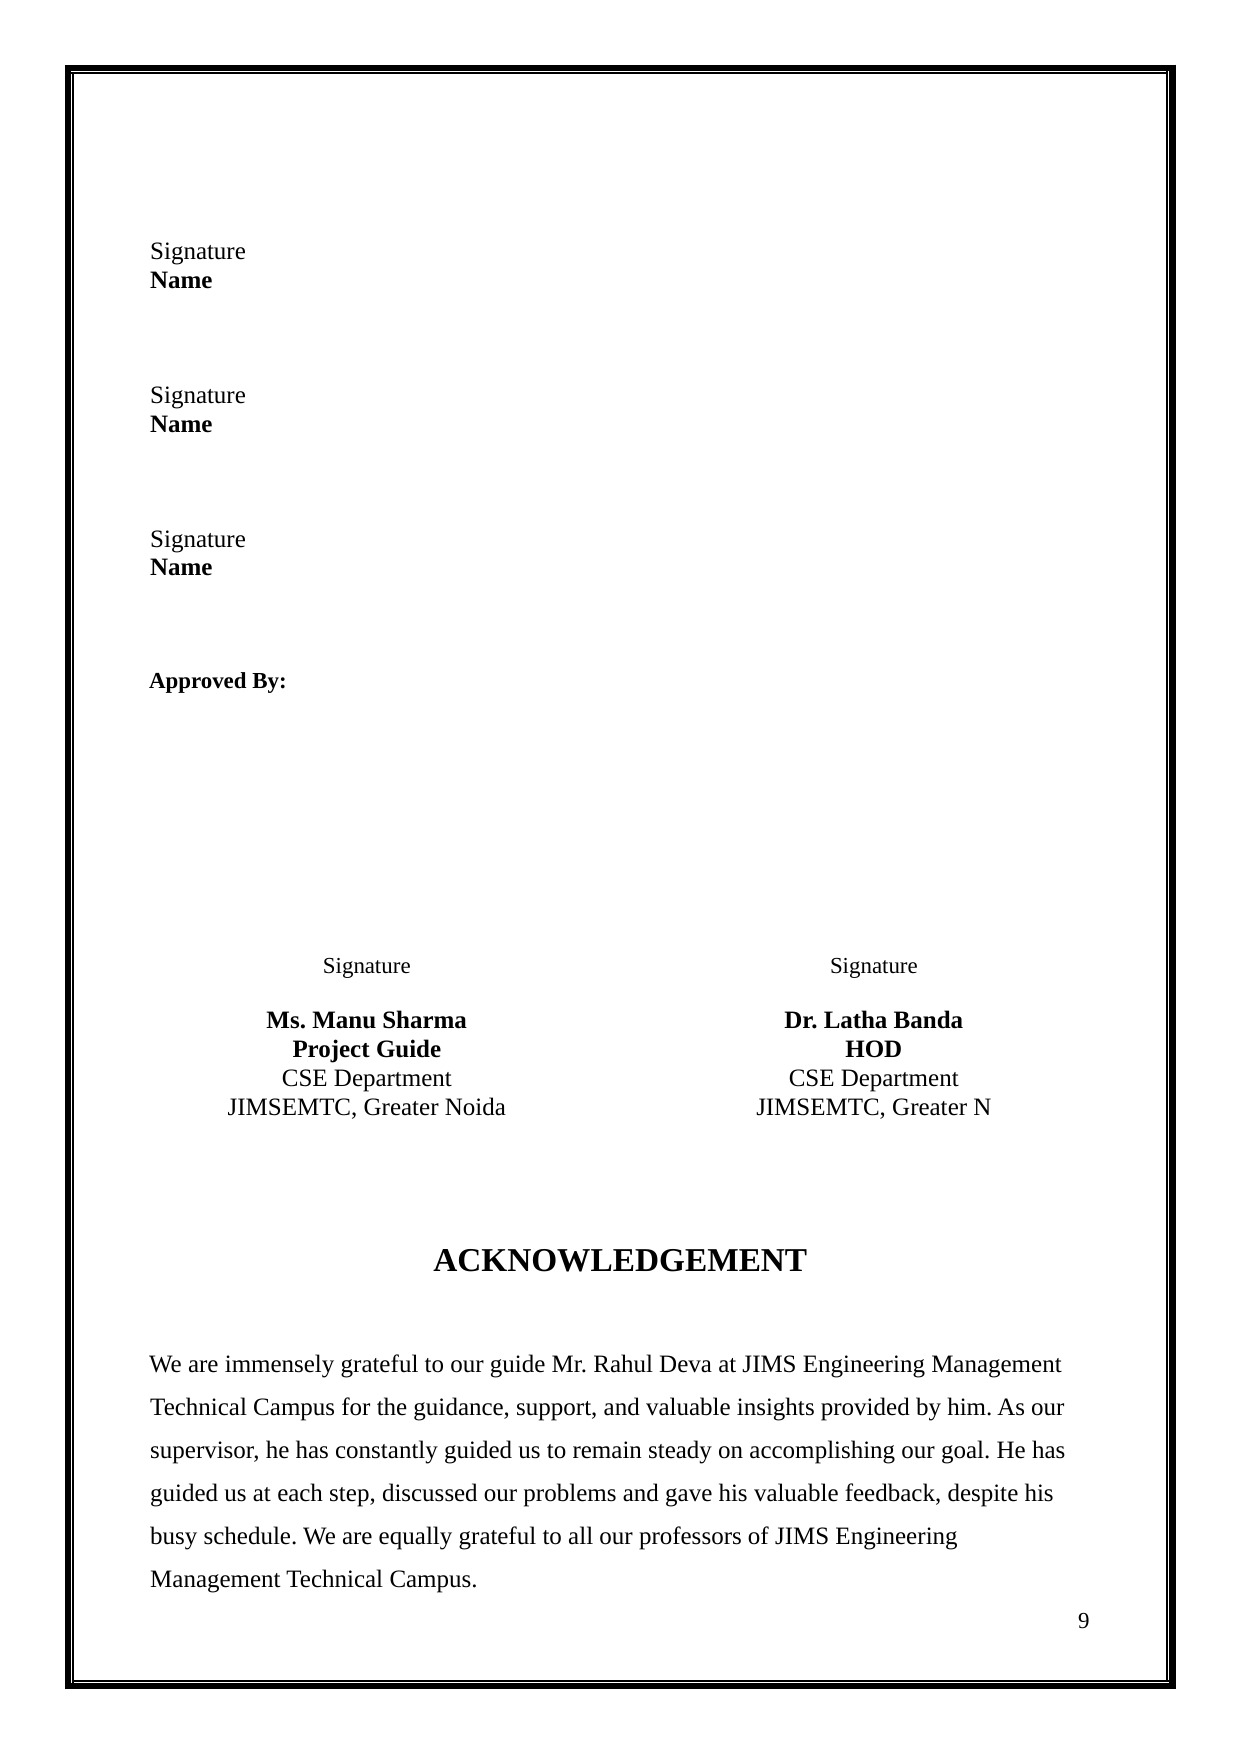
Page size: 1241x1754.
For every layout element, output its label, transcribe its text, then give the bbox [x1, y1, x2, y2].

text ACKNOWLEDGEMENT [150, 1240, 1090, 1279]
text Name [150, 265, 1090, 294]
text Dr. Latha Banda [657, 1005, 1090, 1034]
text Name [150, 552, 1090, 581]
text Ms. Manu Sharma [150, 1005, 583, 1034]
text JIMSEMTC, Greater N [657, 1092, 1090, 1120]
text JIMSEMTC, Greater Noida [150, 1092, 583, 1120]
text Name [150, 409, 1090, 437]
text Signature [150, 953, 583, 979]
text HOD [657, 1034, 1090, 1063]
text Approved By: [149, 667, 1090, 694]
text We are immensely grateful to our guide Mr. Rahul Deva at JIMS Engineering Management Technical Campus for the guidance, support, and valuable insights provided by him. As our supervisor, he has constantly guided us to remain steady on accomplishing our goal. He has guided us at each step, discussed our problems and gave his valuable feedback, despite his busy schedule. We are equally grateful to all our professors of JIMS Engineering Management Technical Campus. [149, 1349, 1090, 1593]
text Signature [150, 524, 1090, 552]
text CSE Department [150, 1063, 583, 1092]
text CSE Department [657, 1063, 1090, 1092]
text Signature [657, 953, 1090, 979]
text Project Guide [150, 1034, 583, 1063]
text Signature [150, 380, 1090, 409]
text Signature [150, 236, 1090, 265]
